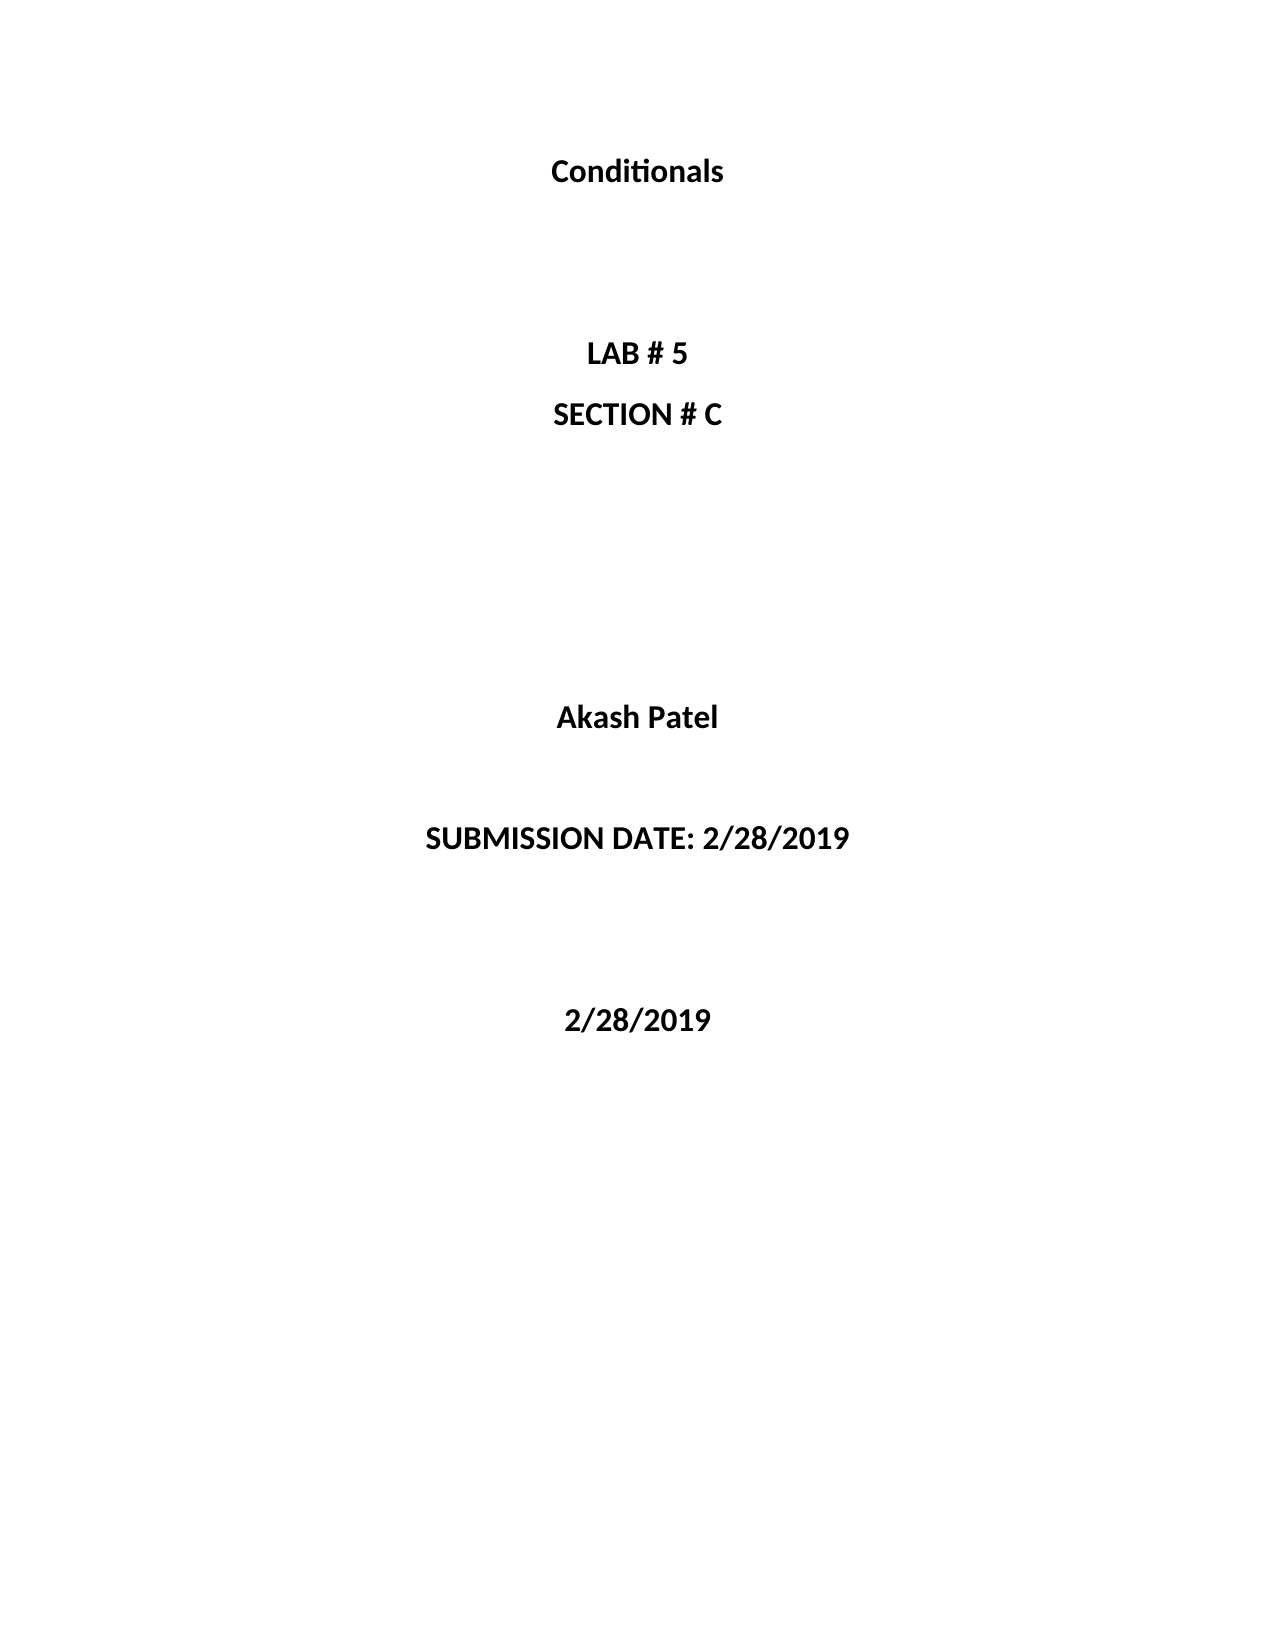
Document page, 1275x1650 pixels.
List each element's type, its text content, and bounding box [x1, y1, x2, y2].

text Akash Patel [150, 696, 1125, 736]
text 2/28/2019 [150, 999, 1125, 1039]
text SUBMISSION DATE: 2/28/2019 [150, 817, 1125, 858]
text SECTION # C [150, 392, 1125, 433]
text Conditionals [150, 150, 1125, 191]
text LAB # 5 [150, 332, 1125, 373]
